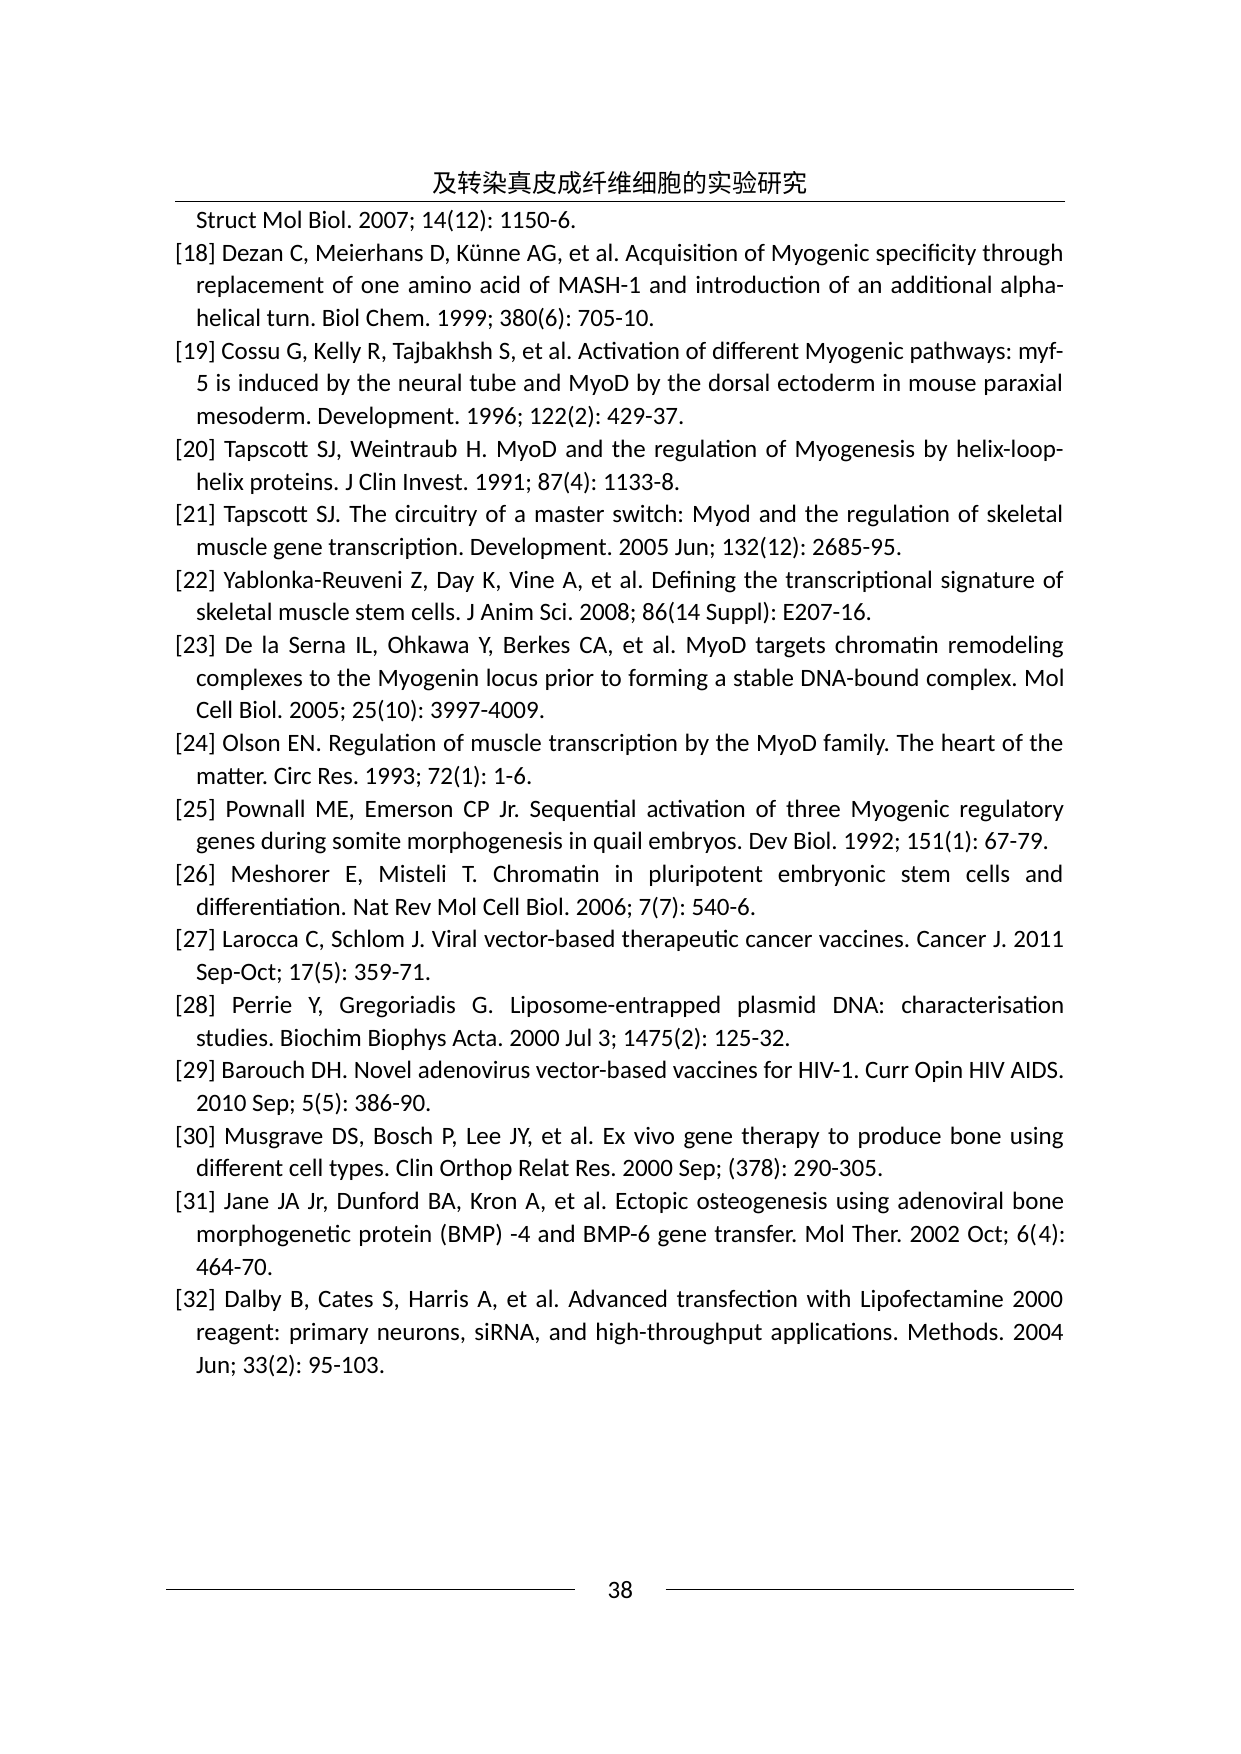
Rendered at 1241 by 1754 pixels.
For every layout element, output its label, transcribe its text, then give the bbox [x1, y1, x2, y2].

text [175, 202, 1065, 234]
text [30] Musgrave DS, Bosch P, Lee JY, et al. Ex vivo gene therapy to produce bone using different cell types. Clin Orthop Relat Res. 2000 Sep; (378): 290-305. [175, 1118, 1065, 1183]
text [21] Tapscott SJ. The circuitry of a master switch: Myod and the regulation of skeletal muscle gene transcription. Development. 2005 Jun; 132(12): 2685-95. [175, 496, 1065, 562]
text [18] Dezan C, Meierhans D, Künne AG, et al. Acquisition of Myogenic specificity through replacement of one amino acid of MASH-1 and introduction of an additional alpha-helical turn. Biol Chem. 1999; 380(6): 705-10. [175, 234, 1065, 333]
text [19] Cossu G, Kelly R, Tajbakhsh S, et al. Activation of different Myogenic pathways: myf-5 is induced by the neural tube and MyoD by the dorsal ectoderm in mouse paraxial mesoderm. Development. 1996; 122(2): 429-37. [175, 333, 1065, 431]
text [27] Larocca C, Schlom J. Viral vector-based therapeutic cancer vaccines. Cancer J. 2011 Sep-Oct; 17(5): 359-71. [175, 921, 1065, 987]
text [28] Perrie Y, Gregoriadis G. Liposome-entrapped plasmid DNA: characterisation studies. Biochim Biophys Acta. 2000 Jul 3; 1475(2): 125-32. [175, 987, 1065, 1052]
text [29] Barouch DH. Novel adenovirus vector-based vaccines for HIV-1. Curr Opin HIV AIDS. 2010 Sep; 5(5): 386-90. [175, 1052, 1065, 1118]
text [23] De la Serna IL, Ohkawa Y, Berkes CA, et al. MyoD targets chromatin remodeling complexes to the Myogenin locus prior to forming a stable DNA-bound complex. Mol Cell Biol. 2005; 25(10): 3997-4009. [175, 627, 1065, 725]
text [22] Yablonka-Reuveni Z, Day K, Vine A, et al. Defining the transcriptional signature of skeletal muscle stem cells. J Anim Sci. 2008; 86(14 Suppl): E207-16. [175, 562, 1065, 627]
text [32] Dalby B, Cates S, Harris A, et al. Advanced transfection with Lipofectamine 2000 reagent: primary neurons, siRNA, and high-throughput applications. Methods. 2004 Jun; 33(2): 95-103. [175, 1281, 1065, 1379]
text [26] Meshorer E, Misteli T. Chromatin in pluripotent embryonic stem cells and differentiation. Nat Rev Mol Cell Biol. 2006; 7(7): 540-6. [175, 856, 1065, 921]
text [25] Pownall ME, Emerson CP Jr. Sequential activation of three Myogenic regulatory genes during somite morphogenesis in quail embryos. Dev Biol. 1992; 151(1): 67-79. [175, 791, 1065, 856]
text [24] Olson EN. Regulation of muscle transcription by the MyoD family. The heart of the matter. Circ Res. 1993; 72(1): 1-6. [175, 725, 1065, 791]
text [20] Tapscott SJ, Weintraub H. MyoD and the regulation of Myogenesis by helix-loop-helix proteins. J Clin Invest. 1991; 87(4): 1133-8. [175, 431, 1065, 496]
text [31] Jane JA Jr, Dunford BA, Kron A, et al. Ectopic osteogenesis using adenoviral bone morphogenetic protein (BMP) -4 and BMP-6 gene transfer. Mol Ther. 2002 Oct; 6(4): 464-70. [175, 1183, 1065, 1281]
